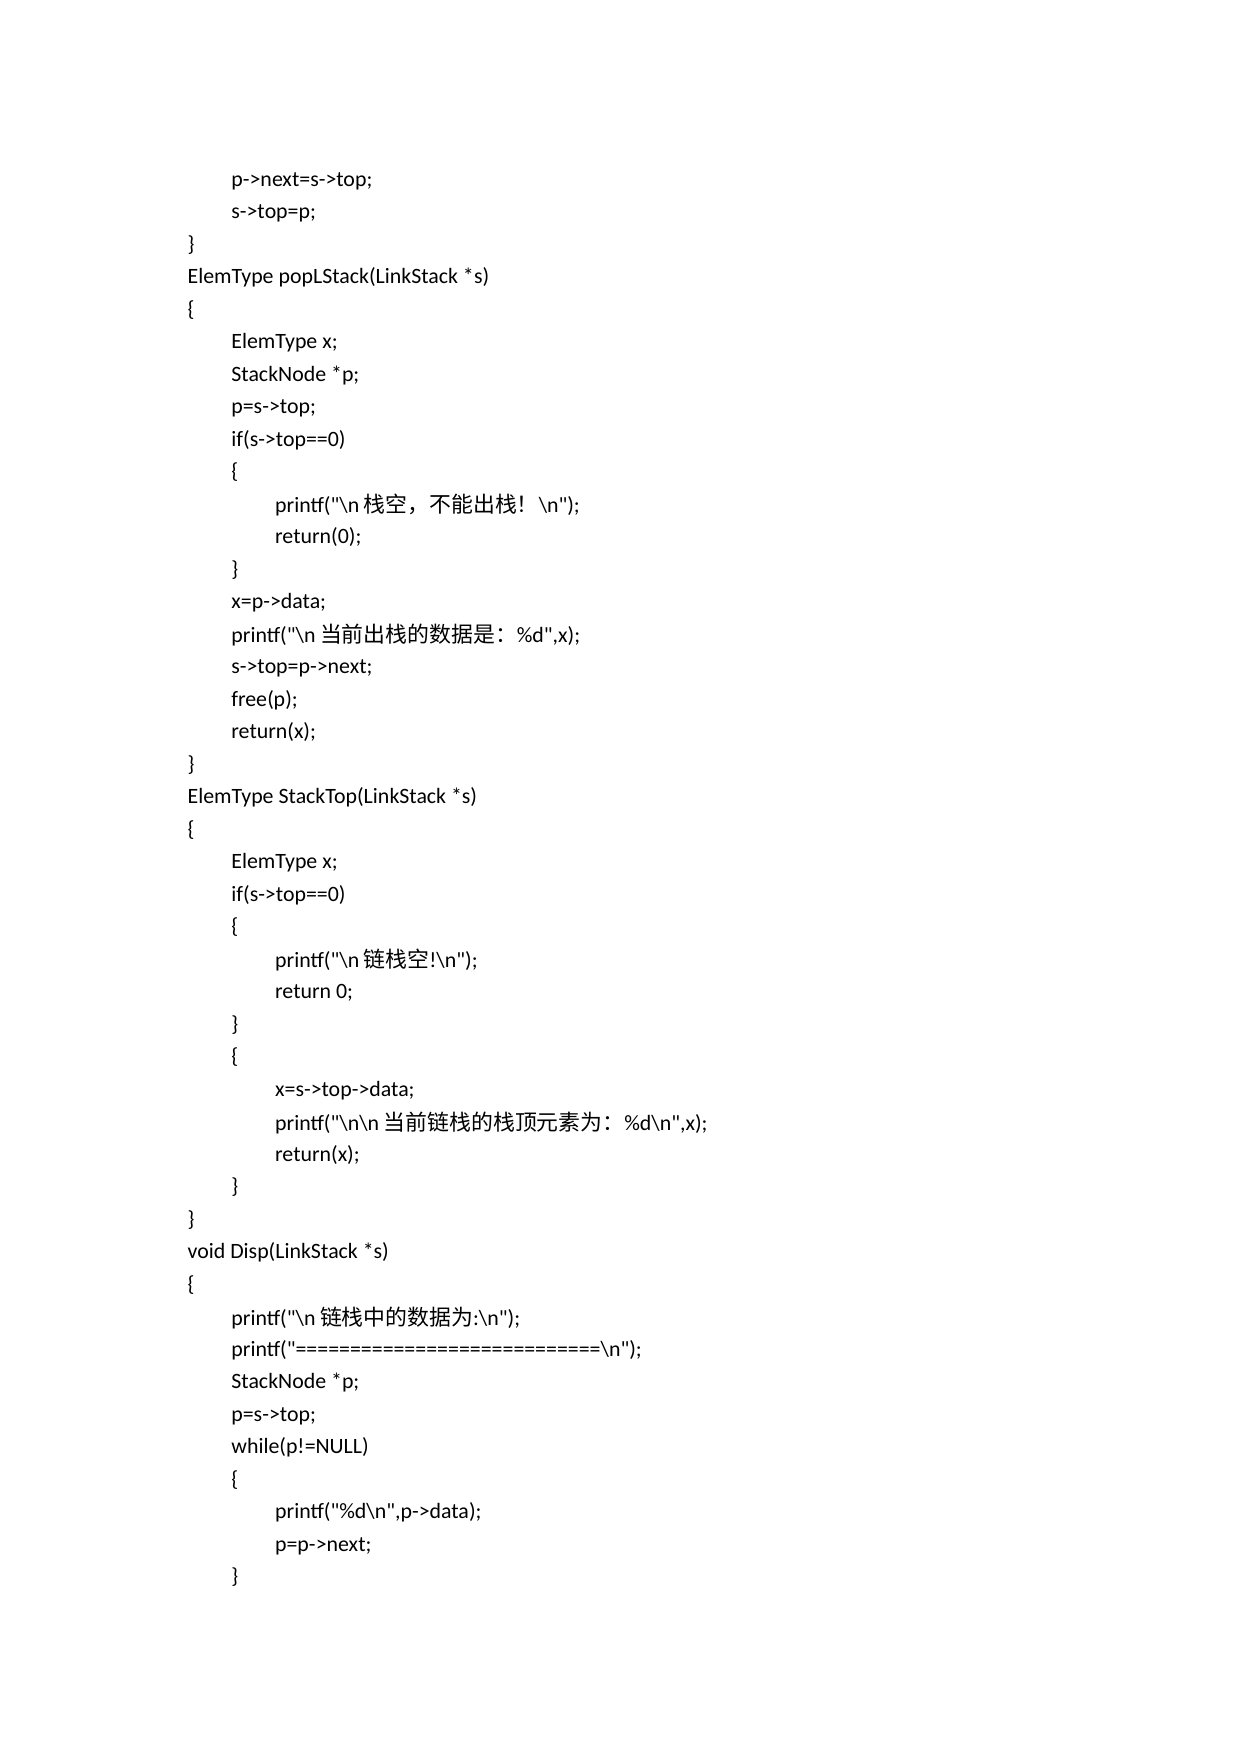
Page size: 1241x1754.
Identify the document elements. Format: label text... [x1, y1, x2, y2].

text free(p); [187, 682, 1053, 714]
text return(0); [187, 519, 1053, 552]
text } [187, 1169, 1053, 1202]
text } [187, 747, 1053, 779]
text printf("\n\n当前链栈的栈顶元素为：%d\n",x); [187, 1104, 1053, 1137]
text ElemType x; [187, 324, 1053, 357]
text ElemType popLStack(LinkStack *s) [187, 259, 1053, 292]
text x=p->data; [187, 584, 1053, 617]
text { [187, 292, 1053, 324]
text { [187, 454, 1053, 487]
text } [187, 552, 1053, 584]
text s->top=p; [187, 194, 1053, 227]
text if(s->top==0) [187, 422, 1053, 454]
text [187, 1332, 1053, 1364]
text printf("\n链栈空!\n"); [187, 942, 1053, 974]
text printf("\n链栈中的数据为:\n"); [187, 1299, 1053, 1332]
text { [187, 1039, 1053, 1072]
text s->top=p->next; [187, 649, 1053, 682]
text x=s->top->data; [187, 1072, 1053, 1104]
text printf("\n栈空，不能出栈！\n"); [187, 487, 1053, 519]
text p=s->top; [187, 1397, 1053, 1429]
text void Disp(LinkStack *s) [187, 1234, 1053, 1267]
text if(s->top==0) [187, 877, 1053, 909]
text p->next=s->top; [187, 162, 1053, 194]
text return(x); [187, 714, 1053, 747]
text StackNode *p; [187, 1364, 1053, 1397]
text { [187, 909, 1053, 942]
text p=s->top; [187, 389, 1053, 422]
text return(x); [187, 1137, 1053, 1169]
text p=p->next; [187, 1527, 1053, 1559]
text ElemType x; [187, 844, 1053, 877]
text } [187, 1202, 1053, 1234]
text while(p!=NULL) [187, 1429, 1053, 1462]
text } [187, 1007, 1053, 1039]
text printf("\n当前出栈的数据是：%d",x); [187, 617, 1053, 649]
text return 0; [187, 974, 1053, 1007]
text { [187, 812, 1053, 844]
text } [187, 227, 1053, 259]
text } [187, 1559, 1053, 1592]
text ElemType StackTop(LinkStack *s) [187, 779, 1053, 812]
text { [187, 1462, 1053, 1494]
text { [187, 1267, 1053, 1299]
text printf("%d\n",p->data); [187, 1494, 1053, 1527]
text StackNode *p; [187, 357, 1053, 389]
